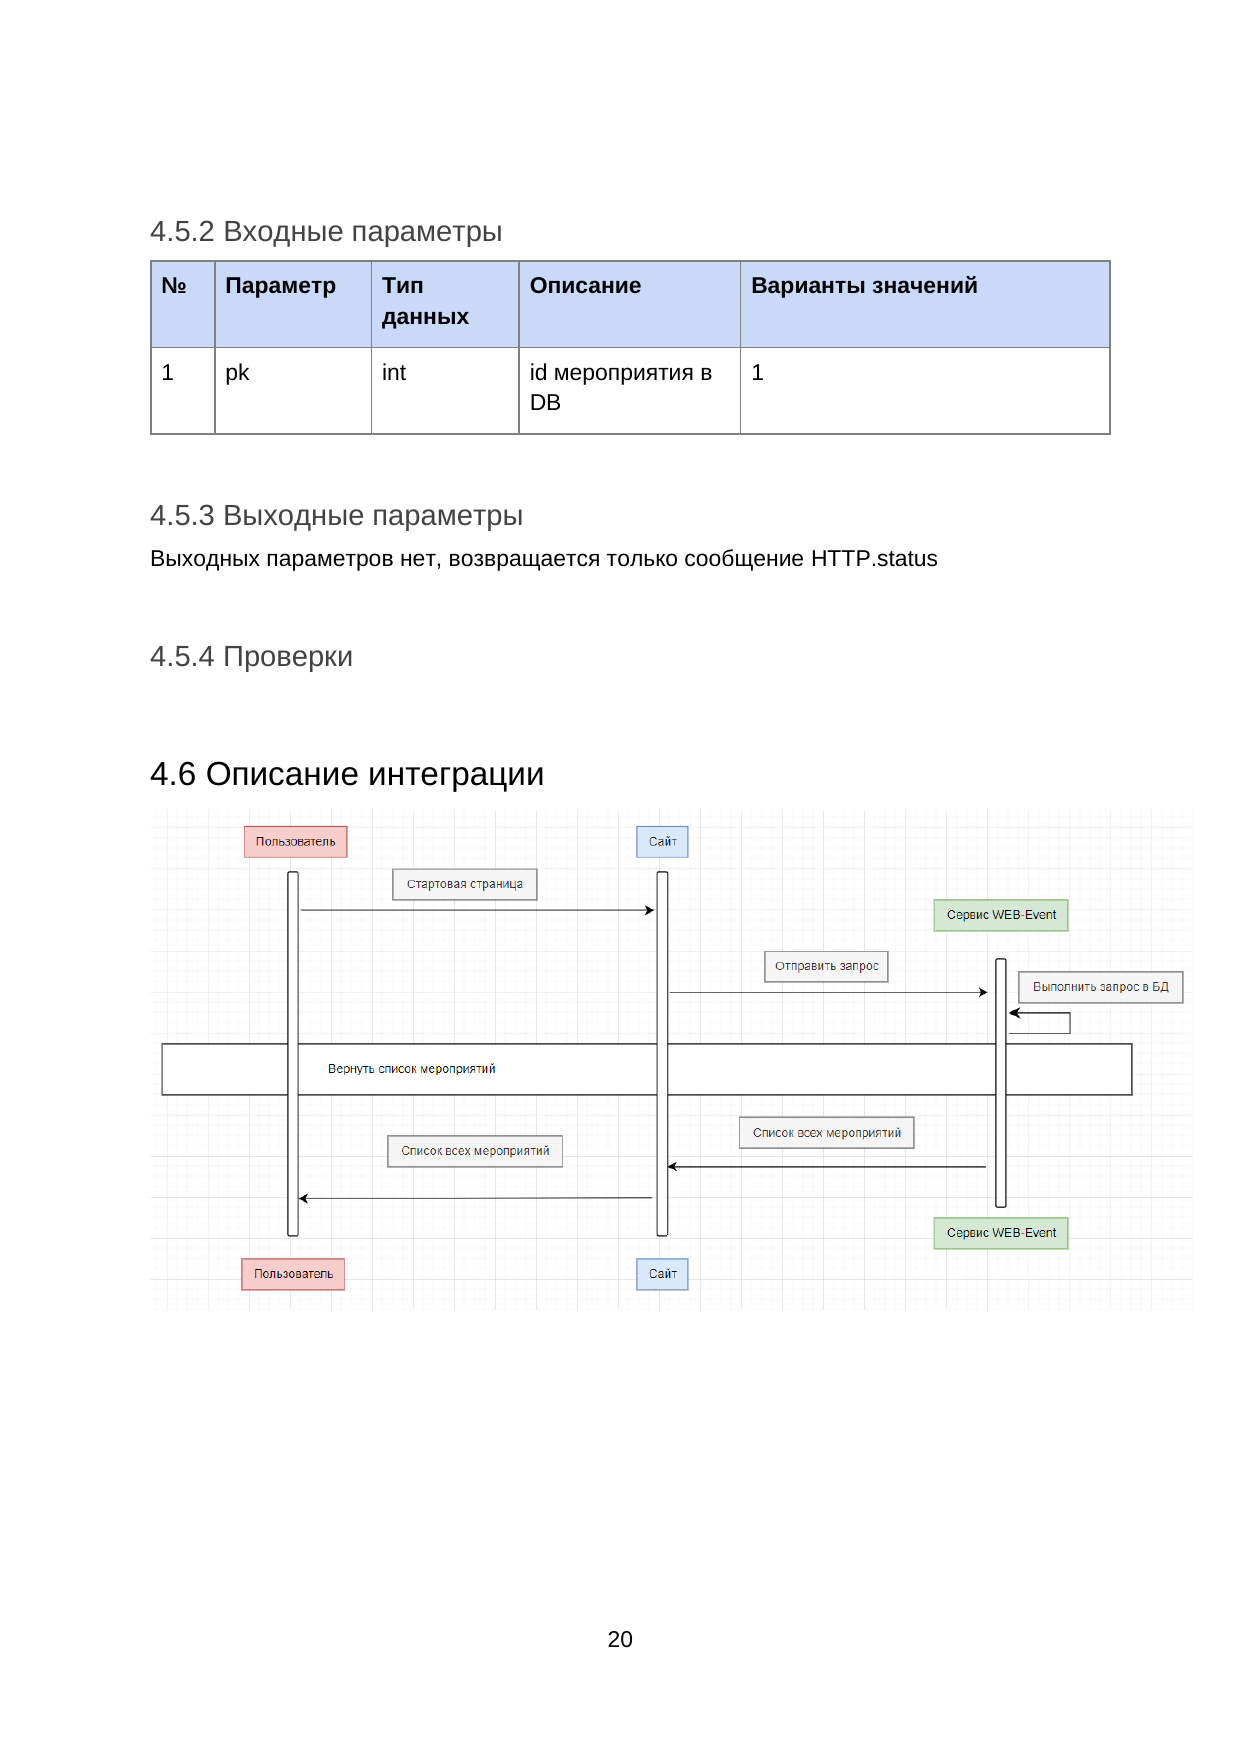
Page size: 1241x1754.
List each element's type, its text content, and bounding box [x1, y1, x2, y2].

table_cell 1 [741, 348, 1109, 433]
table_cell int [372, 348, 518, 433]
subtitle 4.5.4 Проверки [150, 639, 1090, 673]
subtitle 4.6 Описание интеграции [150, 754, 1090, 792]
table_header Описание [520, 262, 740, 347]
text Выходных параметров нет, возвращается только сообщение HTTP.status [150, 545, 1090, 572]
picture [150, 810, 1193, 1310]
table_header Варианты значений [741, 262, 1109, 347]
subtitle 4.5.3 Выходные параметры [150, 498, 1090, 532]
subtitle 4.5.2 Входные параметры [150, 213, 1090, 247]
table_header Параметр [216, 262, 371, 347]
table_cell pk [216, 348, 371, 433]
table_cell 1 [152, 348, 214, 433]
table_header № [152, 262, 214, 347]
table_header Тип данных [372, 262, 518, 347]
table_cell id мероприятия в DB [520, 348, 740, 433]
